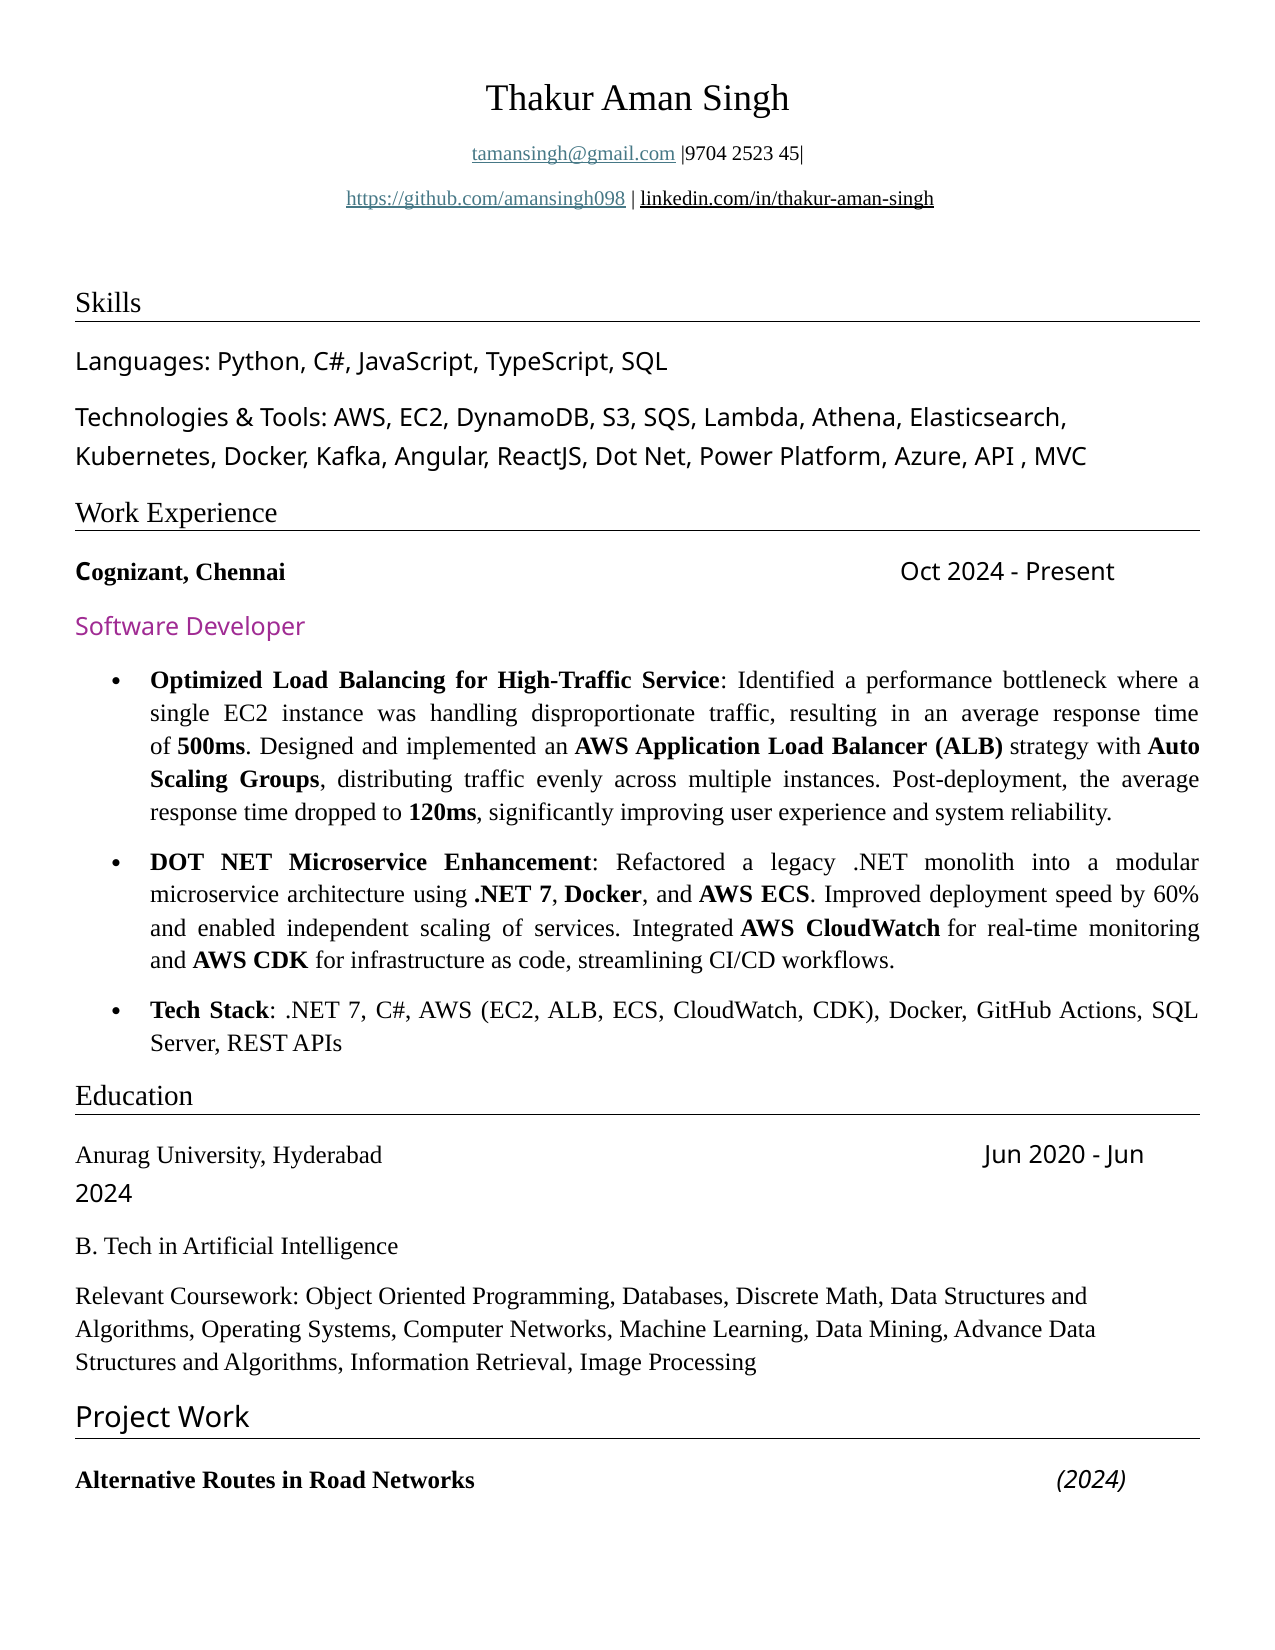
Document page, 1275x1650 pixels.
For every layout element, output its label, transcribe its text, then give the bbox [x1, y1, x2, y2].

text Alternative Routes in Road Networks (2024) [75, 1462, 1200, 1496]
text Thakur Aman Singh [75, 75, 1200, 118]
text Cognizant, Chennai Oct 2024 - Present [75, 553, 1200, 587]
text Software Developer [75, 609, 1200, 643]
text Education [75, 1078, 1200, 1114]
text Project Work [75, 1397, 1200, 1438]
text Anurag University, Hyderabad Jun 2020 - Jun 2024 [75, 1136, 1200, 1209]
text Languages: Python, C#, JavaScript, TypeScript, SQL [75, 344, 1200, 378]
text Technologies & Tools: AWS, EC2, DynamoDB, S3, SQS, Lambda, Athena, Elasticsearch, Kubernetes, Docker, Kafka, Angular, ReactJS, Dot Net, Power Platform, Azure, API , MVC [75, 400, 1200, 473]
text B. Tech in Artificial Intelligence [75, 1231, 1200, 1260]
text tamansingh@gmail.com |9704 2523 45| [75, 141, 1200, 165]
list Tech Stack: .NET 7, C#, AWS (EC2, ALB, ECS, CloudWatch, CDK), Docker, GitHub Actions, SQL Server, REST APIs [112, 995, 1200, 1057]
list Optimized Load Balancing for High-Traffic Service: Identified a performance bottleneck where a single EC2 instance was handling disproportionate traffic, resulting in an average response time of 500ms. Designed and implemented an AWS Application Load Balancer (ALB) strategy with Auto Scaling Groups, distributing traffic evenly across multiple instances. Post-deployment, the average response time dropped to 120ms, significantly improving user experience and system reliability. [112, 665, 1200, 826]
text https://github.com/amansingh098 | linkedin.com/in/thakur-aman-singh [75, 186, 1200, 209]
list DOT NET Microservice Enhancement: Refactored a legacy .NET monolith into a modular microservice architecture using .NET 7, Docker, and AWS ECS. Improved deployment speed by 60% and enabled independent scaling of services. Integrated AWS CloudWatch for real-time monitoring and AWS CDK for infrastructure as code, streamlining CI/CD workflows. [112, 847, 1200, 974]
text Skills [75, 286, 1200, 321]
text Work Experience [75, 495, 1200, 530]
text Relevant Coursework: Object Oriented Programming, Databases, Discrete Math, Data Structures and Algorithms, Operating Systems, Computer Networks, Machine Learning, Data Mining, Advance Data Structures and Algorithms, Information Retrieval, Image Processing [75, 1281, 1200, 1376]
